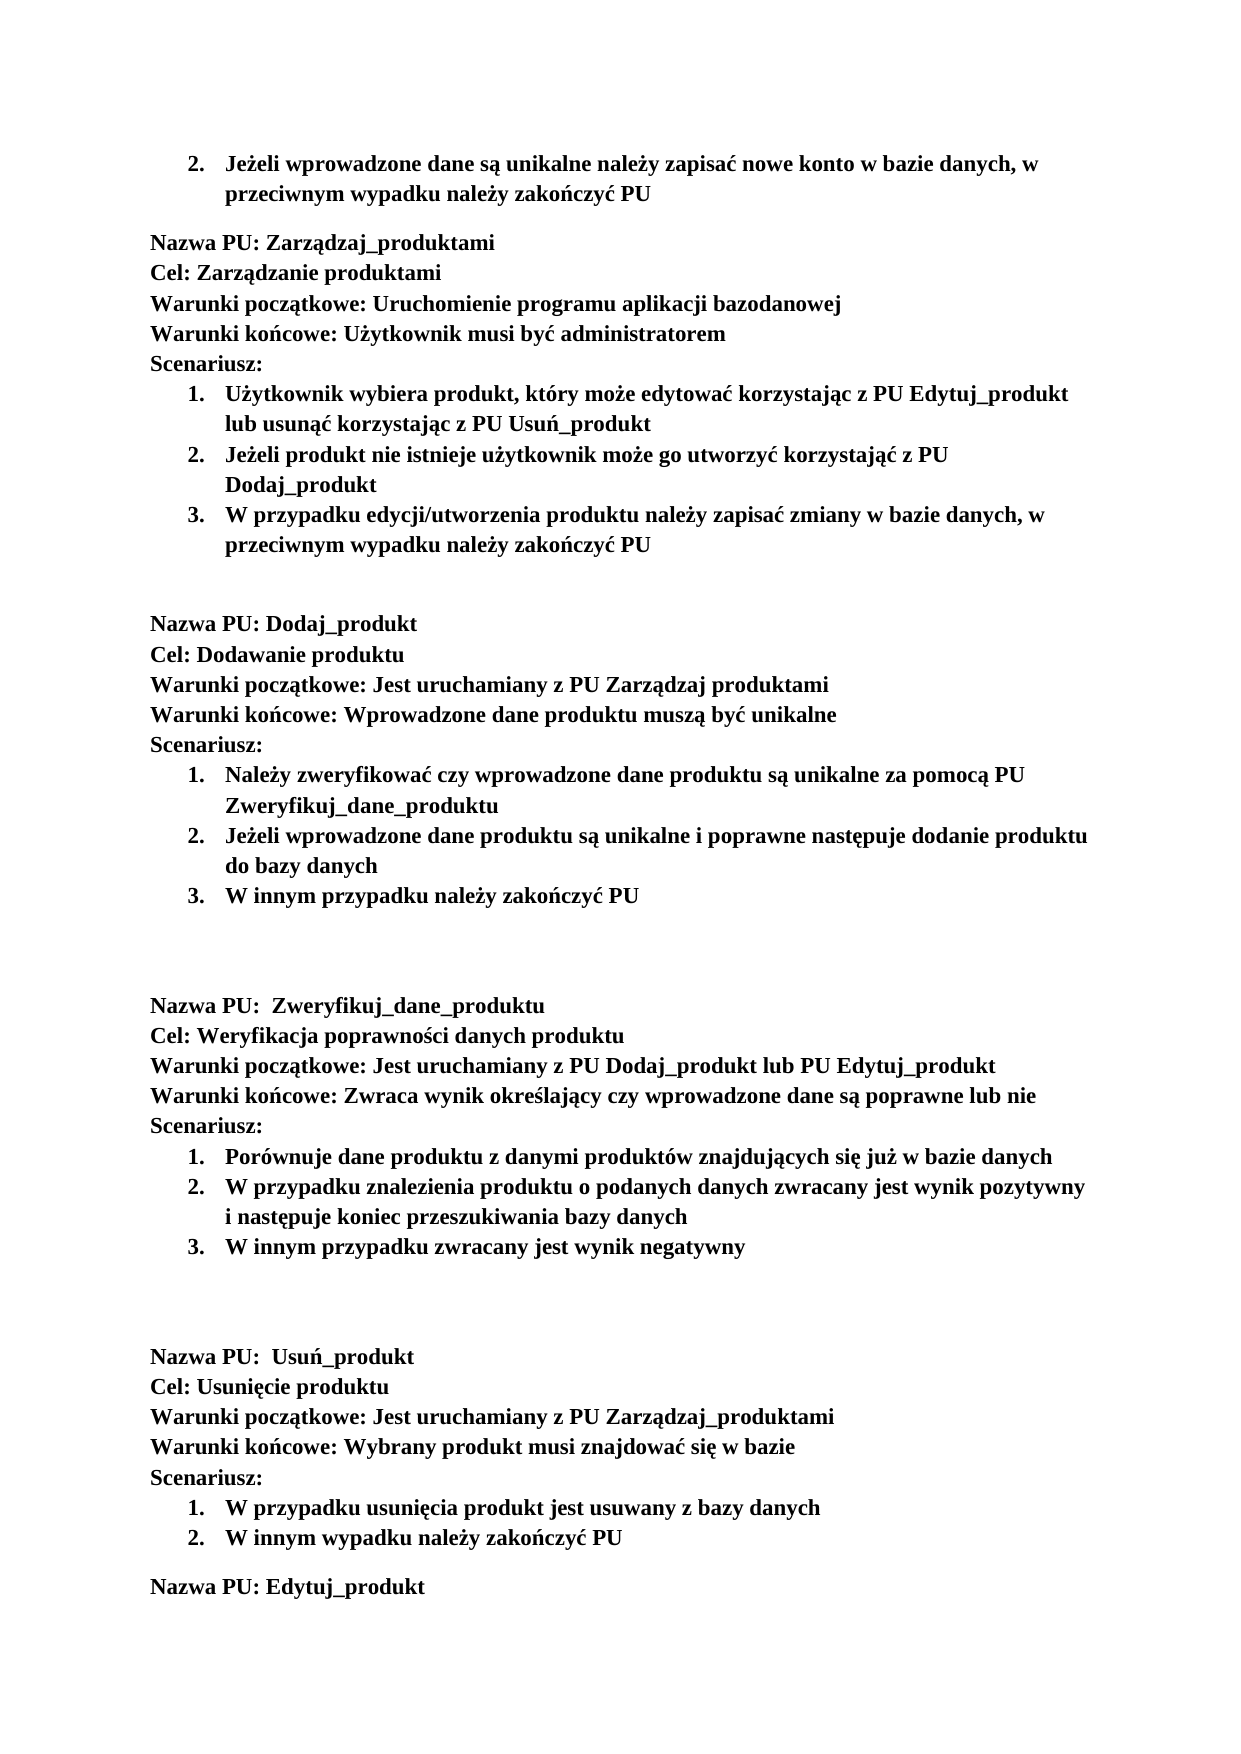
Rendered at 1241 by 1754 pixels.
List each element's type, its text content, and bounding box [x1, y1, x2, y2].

text Nazwa PU: Edytuj_produkt [150, 1573, 1090, 1599]
text Warunki początkowe: Jest uruchamiany z PU Dodaj_produkt lub PU Edytuj_produkt [150, 1052, 1090, 1078]
list Jeżeli wprowadzone dane są unikalne należy zapisać nowe konto w bazie danych, w przeciwnym wypadku należy zakończyć PU [187, 150, 1090, 207]
list W innym przypadku należy zakończyć PU [187, 882, 1090, 909]
text Warunki końcowe: Zwraca wynik określający czy wprowadzone dane są poprawne lub nie [150, 1082, 1090, 1109]
list W przypadku edycji/utworzenia produktu należy zapisać zmiany w bazie danych, w przeciwnym wypadku należy zakończyć PU [187, 501, 1090, 558]
text Warunki początkowe: Jest uruchamiany z PU Zarządzaj_produktami [150, 1403, 1090, 1429]
text Cel: Usunięcie produktu [150, 1373, 1090, 1399]
list Użytkownik wybiera produkt, który może edytować korzystając z PU Edytuj_produkt lub usunąć korzystając z PU Usuń_produkt [187, 380, 1090, 437]
text Warunki końcowe: Użytkownik musi być administratorem [150, 320, 1090, 346]
list W przypadku znalezienia produktu o podanych danych zwracany jest wynik pozytywny i następuje koniec przeszukiwania bazy danych [187, 1173, 1090, 1229]
text Nazwa PU: Dodaj_produkt [150, 610, 1090, 637]
list W innym wypadku należy zakończyć PU [187, 1524, 1090, 1550]
text Warunki końcowe: Wprowadzone dane produktu muszą być unikalne [150, 701, 1090, 727]
list W przypadku usunięcia produkt jest usuwany z bazy danych [187, 1494, 1090, 1520]
text Cel: Weryfikacja poprawności danych produktu [150, 1022, 1090, 1048]
text Nazwa PU: Zarządzaj_produktami [150, 229, 1090, 256]
text Scenariusz: [150, 350, 1090, 376]
text Warunki końcowe: Wybrany produkt musi znajdować się w bazie [150, 1433, 1090, 1460]
text Warunki początkowe: Uruchomienie programu aplikacji bazodanowej [150, 289, 1090, 316]
list Jeżeli wprowadzone dane produktu są unikalne i poprawne następuje dodanie produktu do bazy danych [187, 822, 1090, 878]
list Jeżeli produkt nie istnieje użytkownik może go utworzyć korzystająć z PU Dodaj_produkt [187, 441, 1090, 497]
list Należy zweryfikować czy wprowadzone dane produktu są unikalne za pomocą PU Zweryfikuj_dane_produktu [187, 761, 1090, 818]
text Scenariusz: [150, 1112, 1090, 1139]
list W innym przypadku zwracany jest wynik negatywny [187, 1233, 1090, 1260]
text Cel: Dodawanie produktu [150, 641, 1090, 667]
text Scenariusz: [150, 731, 1090, 758]
list Porównuje dane produktu z danymi produktów znajdujących się już w bazie danych [187, 1143, 1090, 1169]
text Cel: Zarządzanie produktami [150, 259, 1090, 286]
text Nazwa PU: Zweryfikuj_dane_produktu [150, 992, 1090, 1018]
text Scenariusz: [150, 1463, 1090, 1490]
text Nazwa PU: Usuń_produkt [150, 1343, 1090, 1369]
text Warunki początkowe: Jest uruchamiany z PU Zarządzaj produktami [150, 671, 1090, 697]
